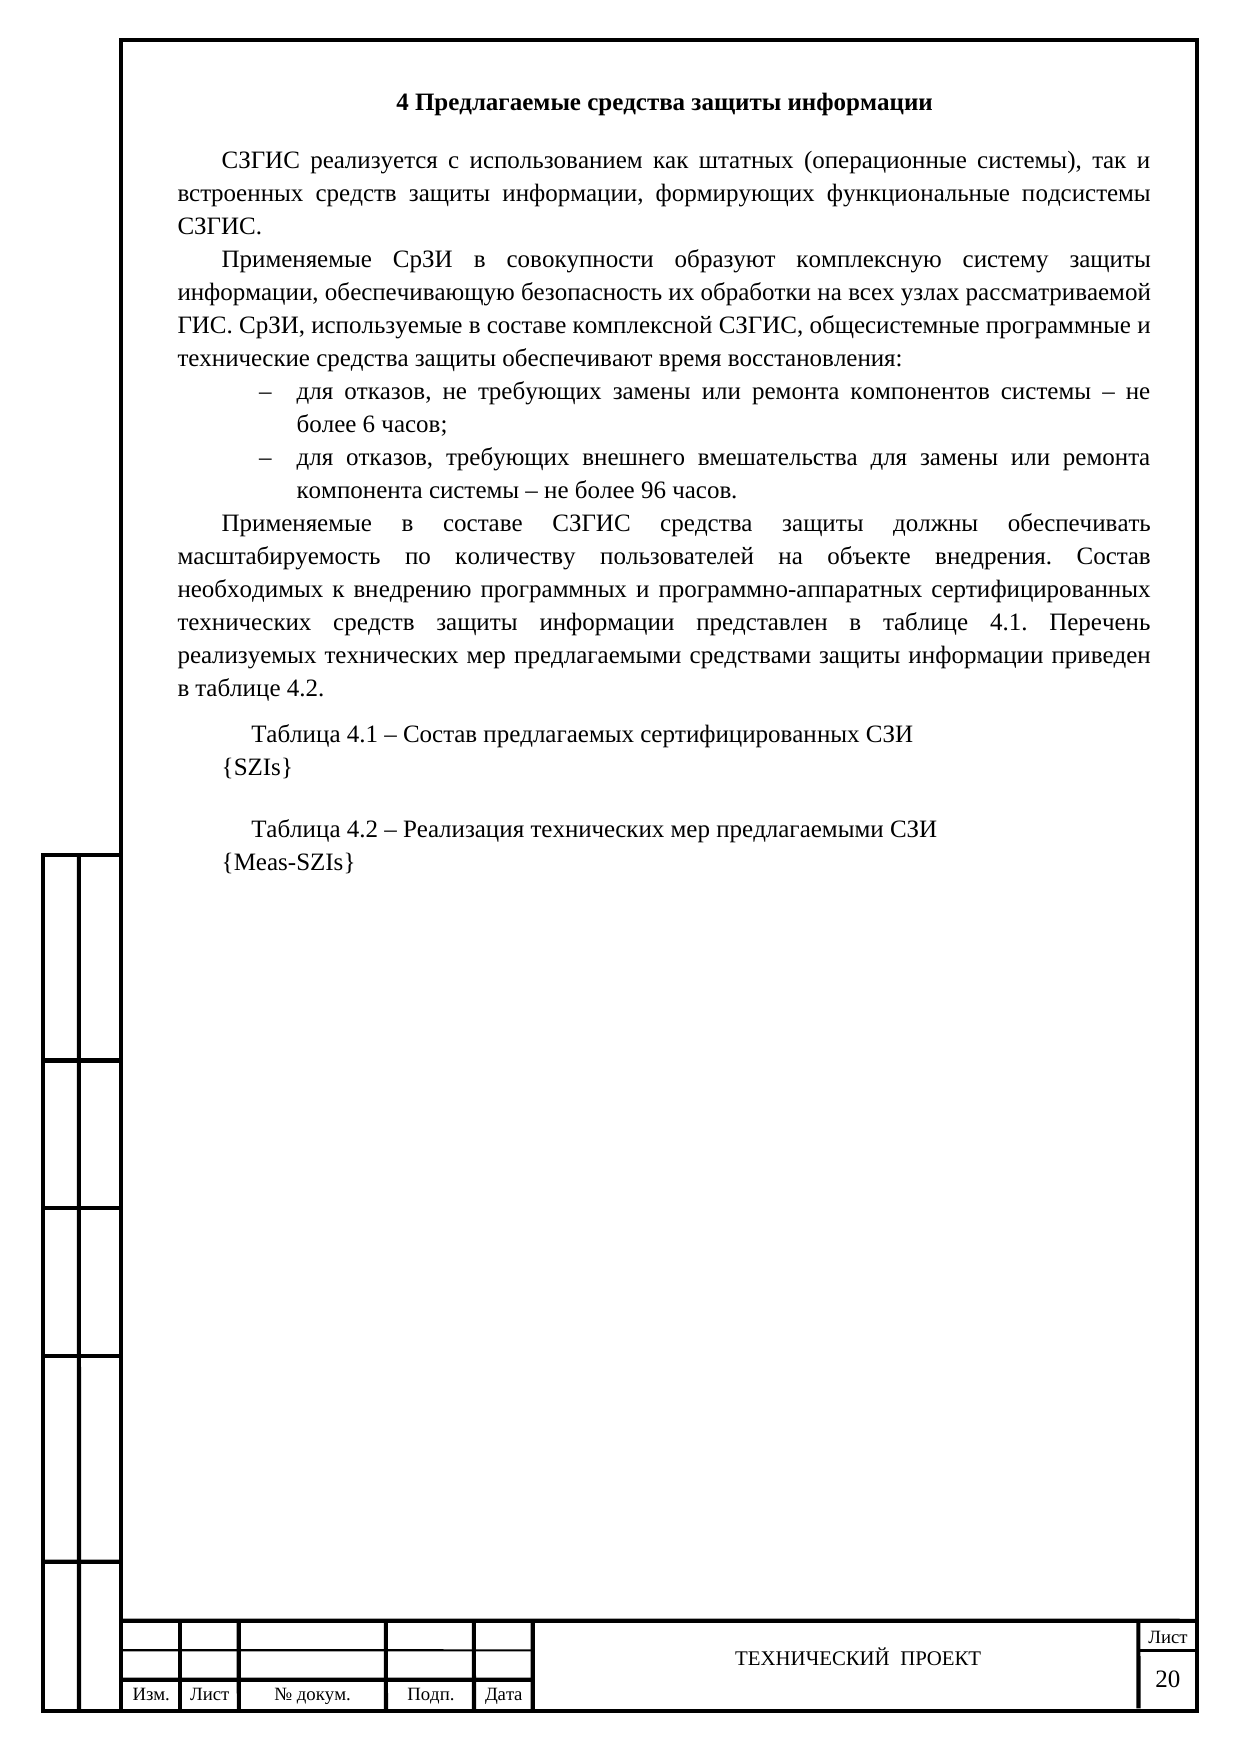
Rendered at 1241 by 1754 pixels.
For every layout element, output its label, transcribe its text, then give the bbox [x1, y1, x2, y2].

text {Meas-SZIs} [177, 847, 1152, 876]
text Таблица 4.2 – Реализация технических мер предлагаемыми СЗИ [177, 814, 1152, 842]
list для отказов, требующих внешнего вмешательства для замены или ремонта компонента системы – не более 96 часов. [259, 442, 1152, 504]
text Применяемые в составе СЗГИС средства защиты должны обеспечивать масштабируемость по количеству пользователей на объекте внедрения. Состав необходимых к внедрению программных и программно-аппаратных сертифицированных технических средств защиты информации представлен в таблице 4.1. Перечень реализуемых технических мер предлагаемыми средствами защиты информации приведен в таблице 4.2. [177, 508, 1152, 702]
list для отказов, не требующих замены или ремонта компонентов системы – не более 6 часов; [259, 376, 1152, 438]
text СЗГИС реализуется с использованием как штатных (операционные системы), так и встроенных средств защиты информации, формирующих функциональные подсистемы СЗГИС. [177, 145, 1152, 240]
subtitle 4 Предлагаемые средства защиты информации [177, 87, 1152, 116]
text Применяемые СрЗИ в совокупности образуют комплексную систему защиты информации, обеспечивающую безопасность их обработки на всех узлах рассматриваемой ГИС. СрЗИ, используемые в составе комплексной СЗГИС, общесистемные программные и технические средства защиты обеспечивают время восстановления: [177, 244, 1152, 372]
text {SZIs} [177, 752, 1152, 781]
text Таблица 4.1 – Состав предлагаемых сертифицированных СЗИ [177, 719, 1152, 748]
